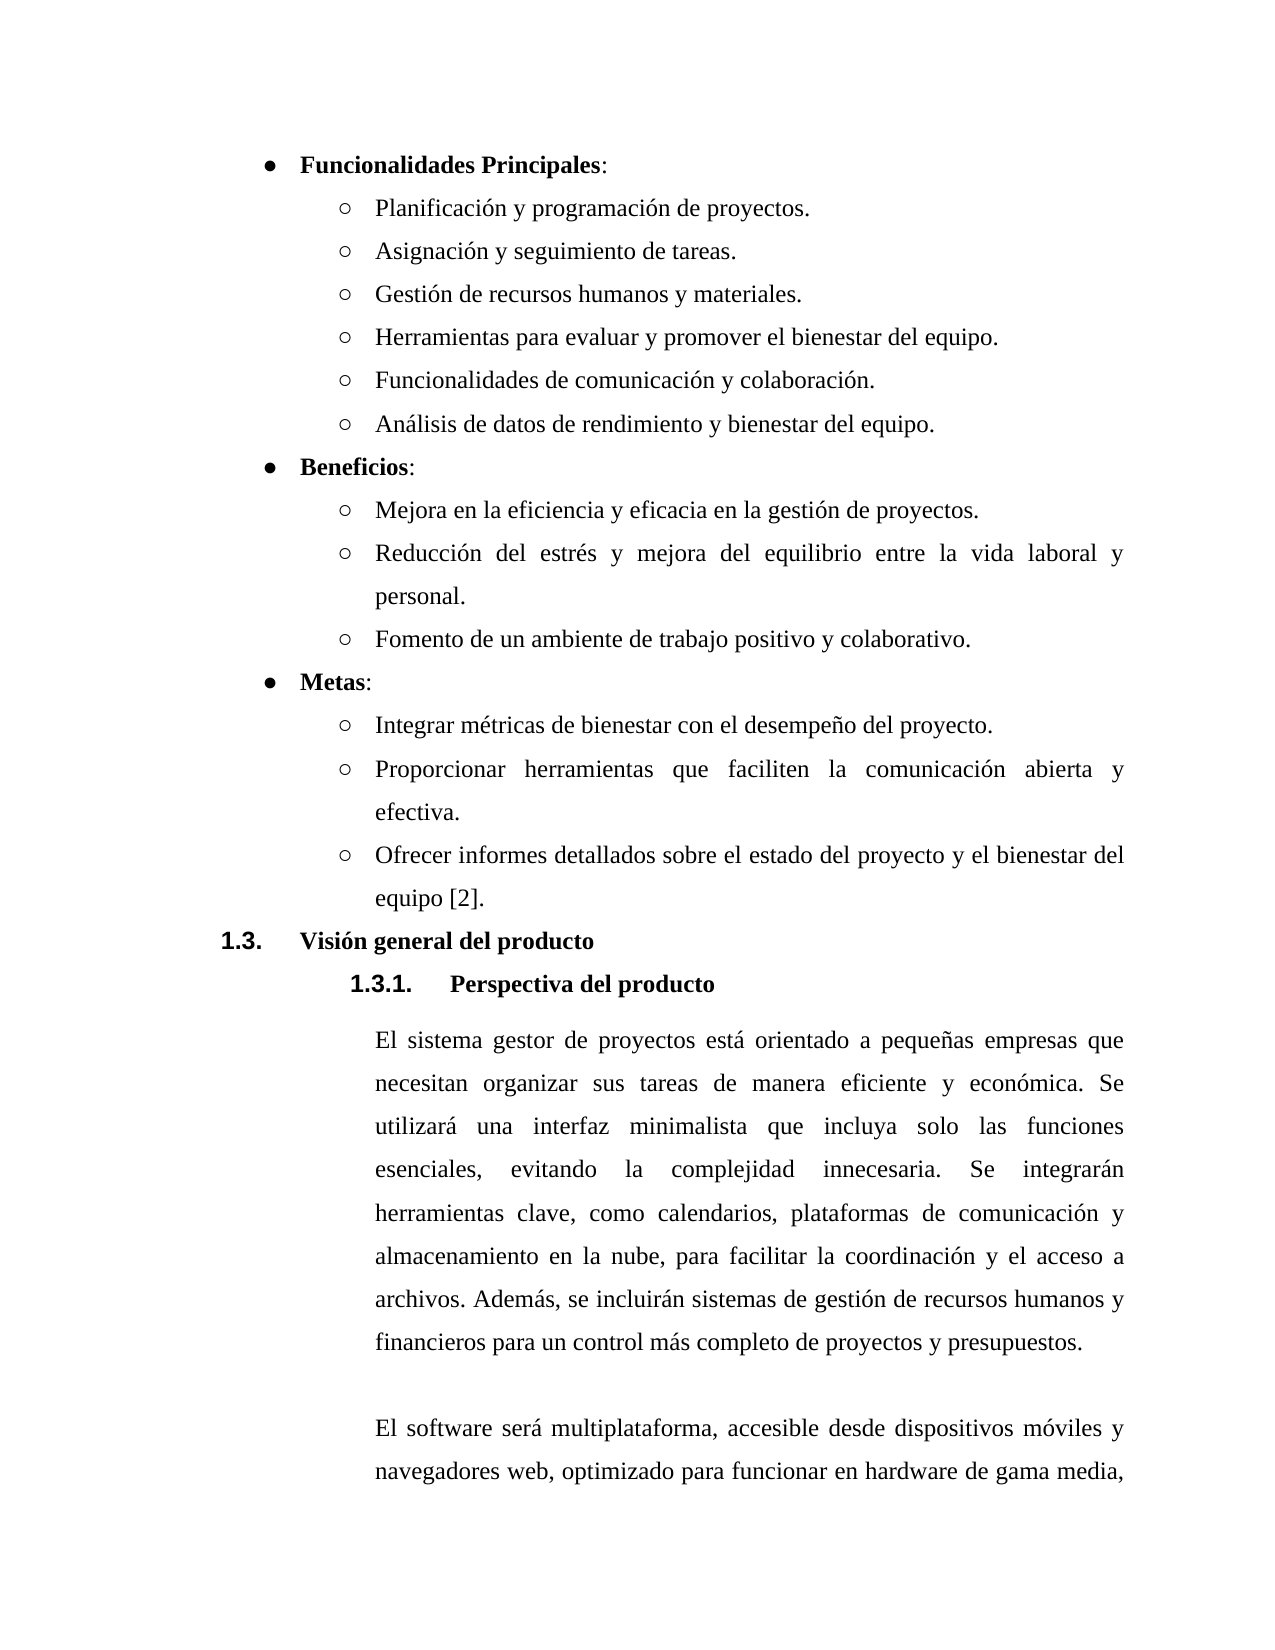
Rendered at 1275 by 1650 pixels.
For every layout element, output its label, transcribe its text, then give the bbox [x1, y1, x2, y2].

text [375, 1413, 1125, 1485]
list Asignación y seguimiento de tareas. [337, 236, 1125, 265]
list Análisis de datos de rendimiento y bienestar del equipo. [337, 409, 1125, 437]
list Beneficios: [262, 452, 1125, 481]
list Fomento de un ambiente de trabajo positivo y colaborativo. [337, 624, 1125, 653]
list Proporcionar herramientas que faciliten la comunicación abierta y efectiva. [337, 754, 1125, 826]
subtitle Visión general del producto [262, 926, 1125, 955]
list Funcionalidades de comunicación y colaboración. [337, 366, 1125, 394]
list Ofrecer informes detallados sobre el estado del proyecto y el bienestar del equipo [2]. [337, 840, 1125, 912]
list Mejora en la eficiencia y eficacia en la gestión de proyectos. [337, 495, 1125, 524]
text El sistema gestor de proyectos está orientado a pequeñas empresas que necesitan organizar sus tareas de manera eficiente y económica. Se utilizará una interfaz minimalista que incluya solo las funciones esenciales, evitando la complejidad innecesaria. Se integrarán herramientas clave, como calendarios, plataformas de comunicación y almacenamiento en la nube, para facilitar la coordinación y el acceso a archivos. Además, se incluirán sistemas de gestión de recursos humanos y financieros para un control más completo de proyectos y presupuestos. [375, 1025, 1125, 1356]
list Reducción del estrés y mejora del equilibrio entre la vida laboral y personal. [337, 538, 1125, 610]
list Herramientas para evaluar y promover el bienestar del equipo. [337, 322, 1125, 351]
subtitle Perspectiva del producto [412, 969, 1125, 998]
list Metas: [262, 667, 1125, 696]
list Funcionalidades Principales: [262, 150, 1125, 179]
list Planificación y programación de proyectos. [337, 193, 1125, 222]
list Gestión de recursos humanos y materiales. [337, 279, 1125, 308]
list Integrar métricas de bienestar con el desempeño del proyecto. [337, 711, 1125, 739]
